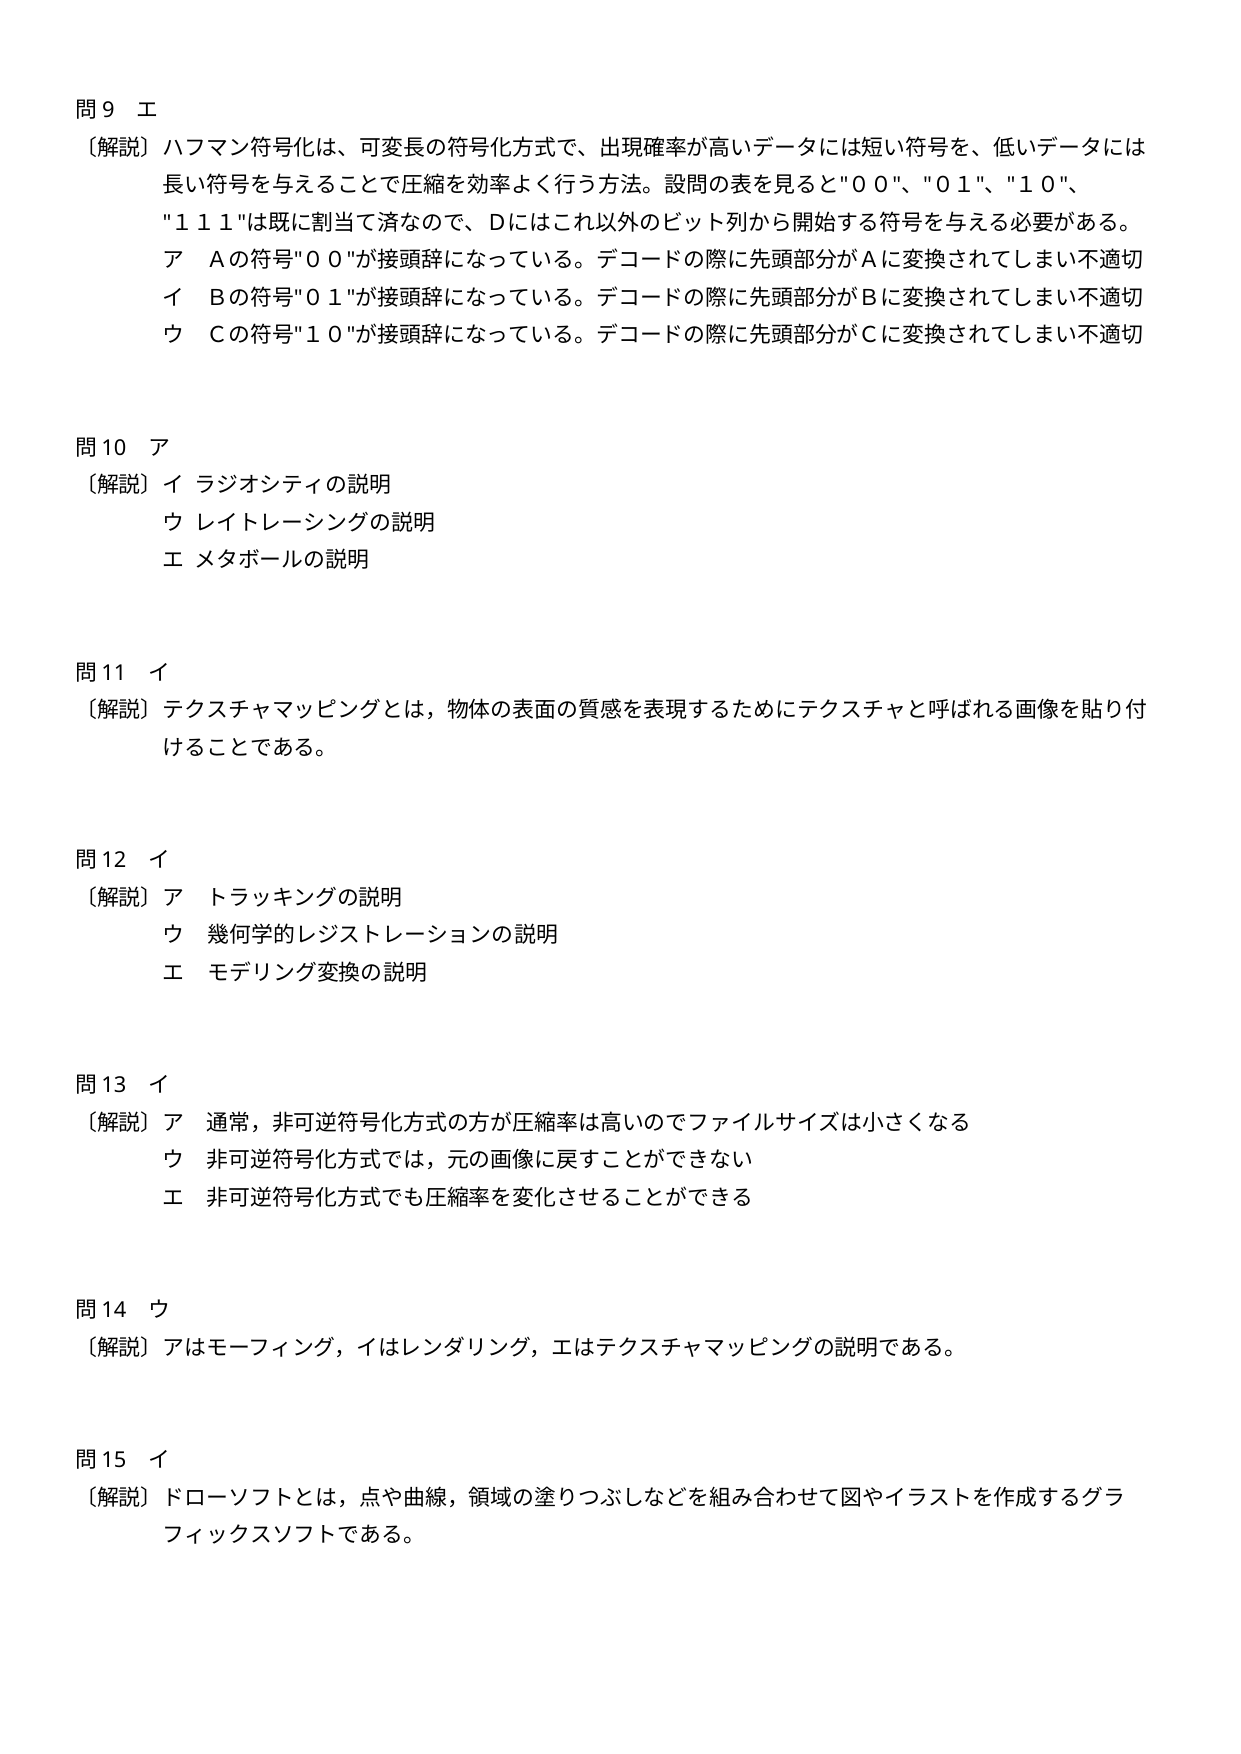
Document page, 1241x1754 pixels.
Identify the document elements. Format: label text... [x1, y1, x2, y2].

text "１１１"は既に割当て済なので、Ｄにはこれ以外のビット列から開始する符号を与える必要がある。 [75, 202, 1165, 239]
text エ モデリング変換の説明 [75, 952, 1165, 989]
text 問 9 エ [75, 89, 1165, 127]
text ウ 非可逆符号化方式では，元の画像に戻すことができない [75, 1139, 1165, 1177]
text ウ レイトレーシングの説明 [75, 502, 1165, 539]
text 問14 ウ [75, 1289, 1165, 1327]
text 問11 イ [75, 652, 1165, 689]
text エ 非可逆符号化方式でも圧縮率を変化させることができる [75, 1177, 1165, 1214]
text ア Ａの符号"００"が接頭辞になっている。デコードの際に先頭部分がＡに変換されてしまい不適切 [75, 239, 1165, 277]
text 〔解説〕ア トラッキングの説明 [75, 877, 1165, 914]
text ウ Ｃの符号"１０"が接頭辞になっている。デコードの際に先頭部分がＣに変換されてしまい不適切 [75, 314, 1165, 352]
text 問13 イ [75, 1064, 1165, 1102]
text 長い符号を与えることで圧縮を効率よく行う方法。設問の表を見ると"００"、"０１"、"１０"、 [75, 164, 1165, 202]
text 〔解説〕ア 通常，非可逆符号化方式の方が圧縮率は高いのでファイルサイズは小さくなる [75, 1102, 1165, 1139]
text 〔解説〕アはモーフィング，イはレンダリング，エはテクスチャマッピングの説明である。 [75, 1327, 1165, 1364]
text イ Ｂの符号"０１"が接頭辞になっている。デコードの際に先頭部分がＢに変換されてしまい不適切 [75, 277, 1165, 314]
text 〔解説〕テクスチャマッピングとは，物体の表面の質感を表現するためにテクスチャと呼ばれる画像を貼り付けることである。 [75, 689, 1165, 764]
text 〔解説〕イ ラジオシティの説明 [75, 464, 1165, 502]
text 〔解説〕ドローソフトとは，点や曲線，領域の塗りつぶしなどを組み合わせて図やイラストを作成するグラフィックスソフトである。 [75, 1477, 1165, 1552]
text ウ 幾何学的レジストレーションの説明 [75, 914, 1165, 952]
text 問10 ア [75, 427, 1165, 464]
text エ メタボールの説明 [75, 539, 1165, 577]
text 〔解説〕ハフマン符号化は、可変長の符号化方式で、出現確率が高いデータには短い符号を、低いデータには [75, 127, 1165, 164]
text 問12 イ [75, 839, 1165, 877]
text 問15 イ [75, 1439, 1165, 1477]
